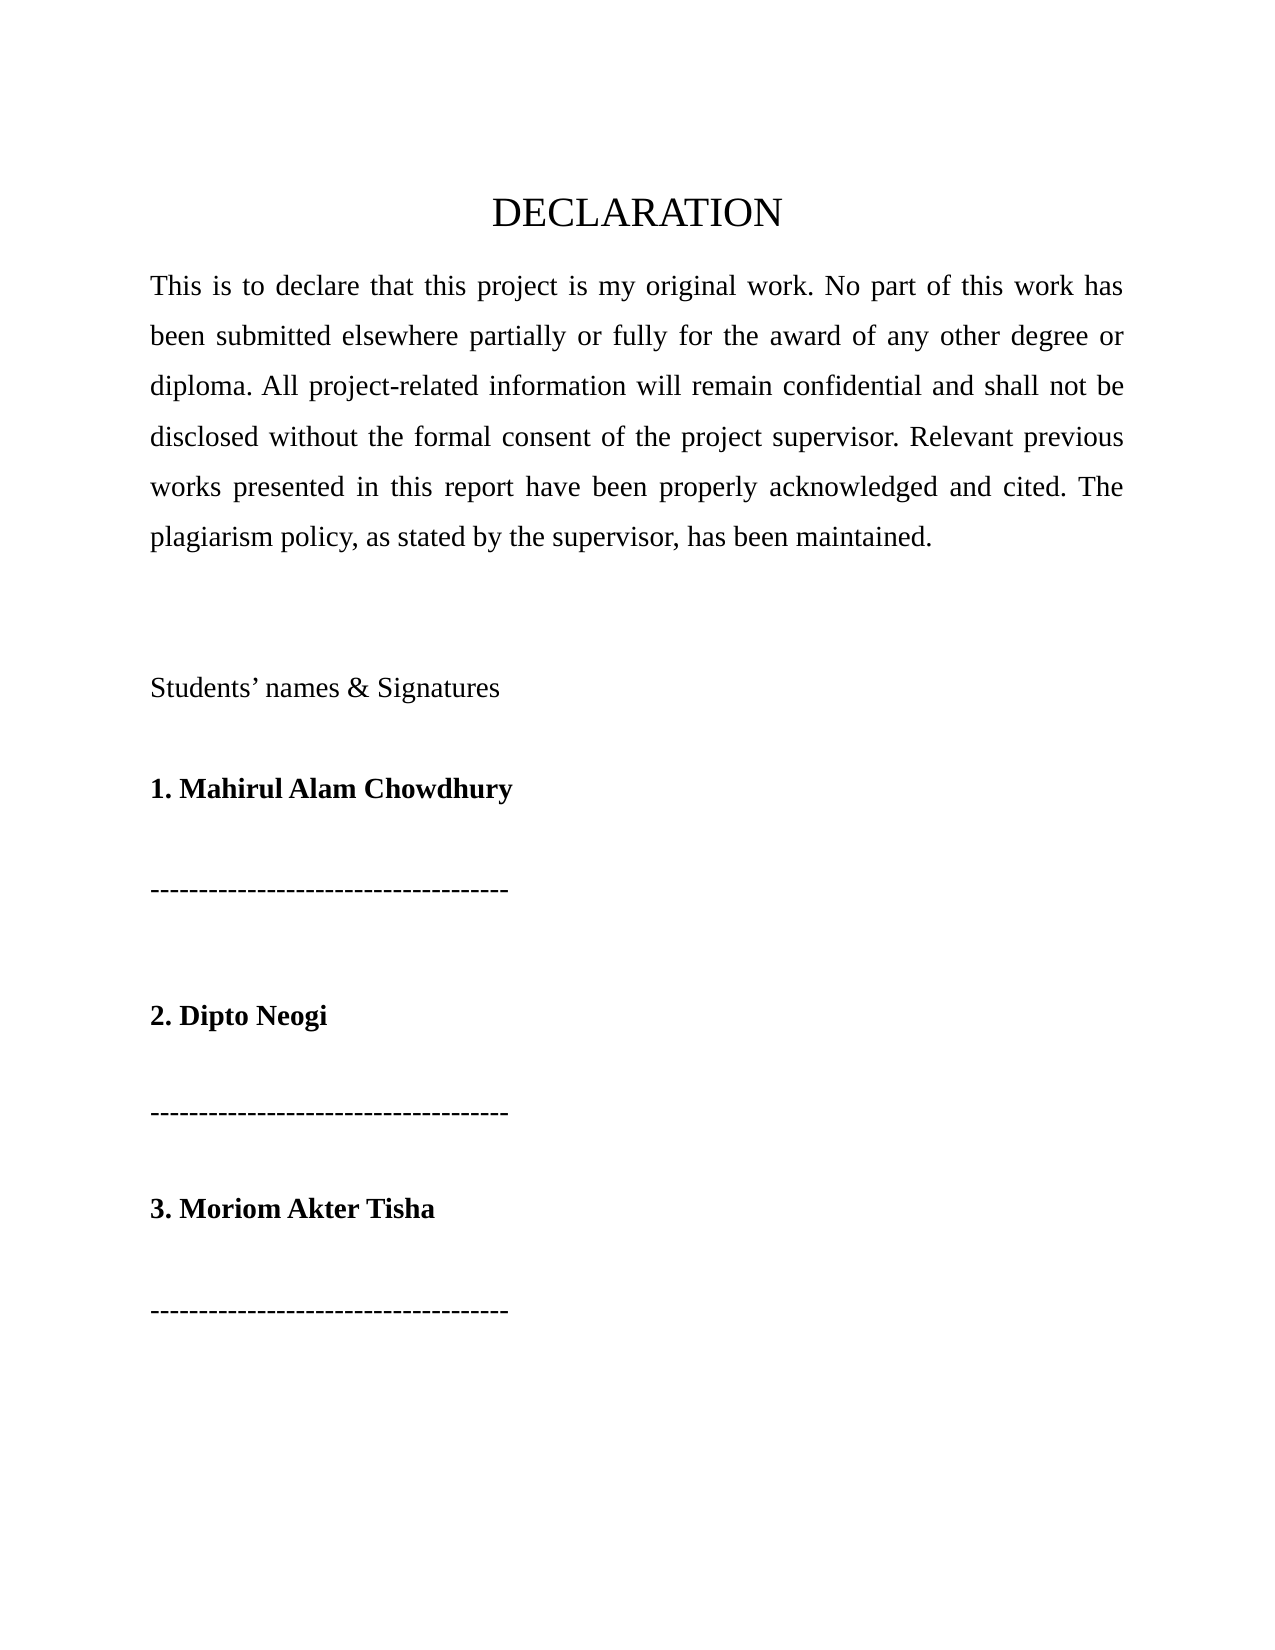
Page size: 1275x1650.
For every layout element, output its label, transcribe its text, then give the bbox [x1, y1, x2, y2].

text ------------------------------------- [150, 871, 1125, 905]
subtitle DECLARATION [150, 187, 1125, 235]
text 1. Mahirul Alam Chowdhury [150, 771, 1125, 804]
text Students’ names & Signatures [150, 670, 1125, 704]
text ------------------------------------- [150, 1094, 1125, 1127]
text 3. Moriom Akter Tisha [150, 1192, 1125, 1225]
text ------------------------------------- [150, 1292, 1125, 1326]
text This is to declare that this project is my original work. No part of this work has been submitted elsewhere partially or fully for the award of any other degree or diploma. All project-related information will remain confidential and shall not be disclosed without the formal consent of the project supervisor. Relevant previous works presented in this report have been properly acknowledged and cited. The plagiarism policy, as stated by the supervisor, has been maintained. [150, 268, 1125, 553]
text 2. Dipto Neogi [150, 998, 1125, 1032]
